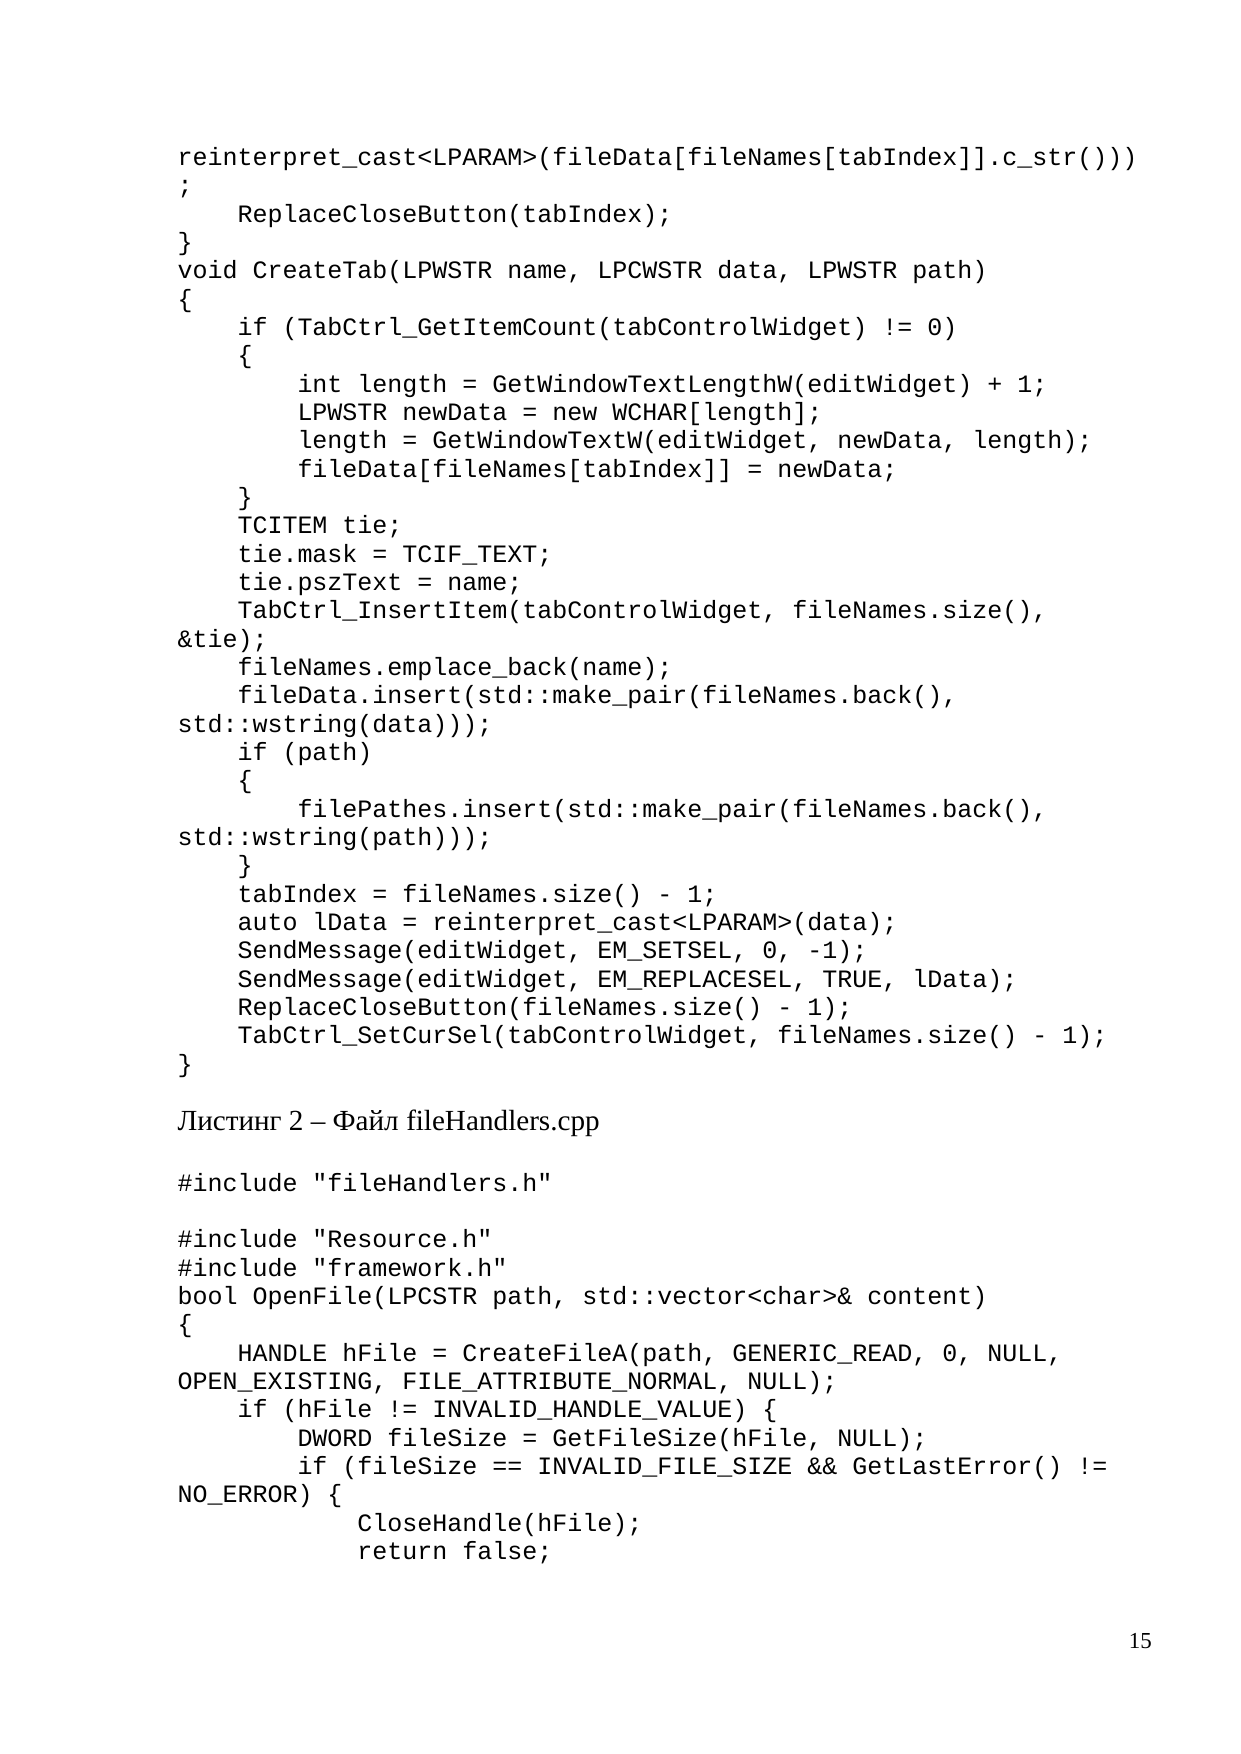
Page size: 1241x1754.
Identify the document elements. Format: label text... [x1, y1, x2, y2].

text } [177, 484, 1152, 513]
text HANDLE hFile = CreateFileA(path, GENERIC_READ, 0, NULL, OPEN_EXISTING, FILE_ATTRIBUTE_NORMAL, NULL); [177, 1340, 1152, 1397]
text SendMessage(editWidget, EM_SETSEL, 0, -1); [177, 938, 1152, 966]
text tabIndex = fileNames.size() - 1; [177, 881, 1152, 909]
text #include "framework.h" [177, 1255, 1152, 1283]
text CloseHandle(hFile); [177, 1510, 1152, 1538]
text fileNames.emplace_back(name); [177, 654, 1152, 683]
text } [177, 853, 1152, 881]
text TCITEM tie; [177, 513, 1152, 541]
text return false; [177, 1538, 1152, 1567]
text reinterpret_cast<LPARAM>(fileData[fileNames[tabIndex]].c_str())); [177, 118, 1152, 201]
text TabCtrl_SetCurSel(tabControlWidget, fileNames.size() - 1); [177, 1023, 1152, 1051]
text bool OpenFile(LPCSTR path, std::vector<char>& content) [177, 1283, 1152, 1312]
text length = GetWindowTextW(editWidget, newData, length); [177, 428, 1152, 456]
text ReplaceCloseButton(fileNames.size() - 1); [177, 994, 1152, 1023]
text fileData.insert(std::make_pair(fileNames.back(), std::wstring(data))); [177, 683, 1152, 739]
text filePathes.insert(std::make_pair(fileNames.back(), std::wstring(path))); [177, 796, 1152, 853]
text SendMessage(editWidget, EM_REPLACESEL, TRUE, lData); [177, 966, 1152, 994]
text if (hFile != INVALID_HANDLE_VALUE) { [177, 1397, 1152, 1425]
text if (path) [177, 739, 1152, 768]
text auto lData = reinterpret_cast<LPARAM>(data); [177, 909, 1152, 938]
text fileData[fileNames[tabIndex]] = newData; [177, 456, 1152, 484]
text if (fileSize == INVALID_FILE_SIZE && GetLastError() != NO_ERROR) { [177, 1453, 1152, 1510]
text tie.pszText = name; [177, 569, 1152, 598]
text { [177, 1312, 1152, 1340]
text } [177, 1051, 1152, 1079]
text ReplaceCloseButton(tabIndex); [177, 201, 1152, 229]
text Листинг 2 – Файл fileHandlers.cpp [177, 1103, 1152, 1137]
text { [177, 343, 1152, 371]
text tie.mask = TCIF_TEXT; [177, 541, 1152, 569]
text } [177, 229, 1152, 258]
text int length = GetWindowTextLengthW(editWidget) + 1; [177, 371, 1152, 399]
text LPWSTR newData = new WCHAR[length]; [177, 399, 1152, 428]
text void CreateTab(LPWSTR name, LPCWSTR data, LPWSTR path) [177, 258, 1152, 286]
text #include "Resource.h" [177, 1227, 1152, 1255]
text #include "fileHandlers.h" [177, 1170, 1152, 1198]
text { [177, 768, 1152, 796]
text { [177, 286, 1152, 314]
text if (TabCtrl_GetItemCount(tabControlWidget) != 0) [177, 314, 1152, 343]
text TabCtrl_InsertItem(tabControlWidget, fileNames.size(), &tie); [177, 598, 1152, 654]
text DWORD fileSize = GetFileSize(hFile, NULL); [177, 1425, 1152, 1453]
